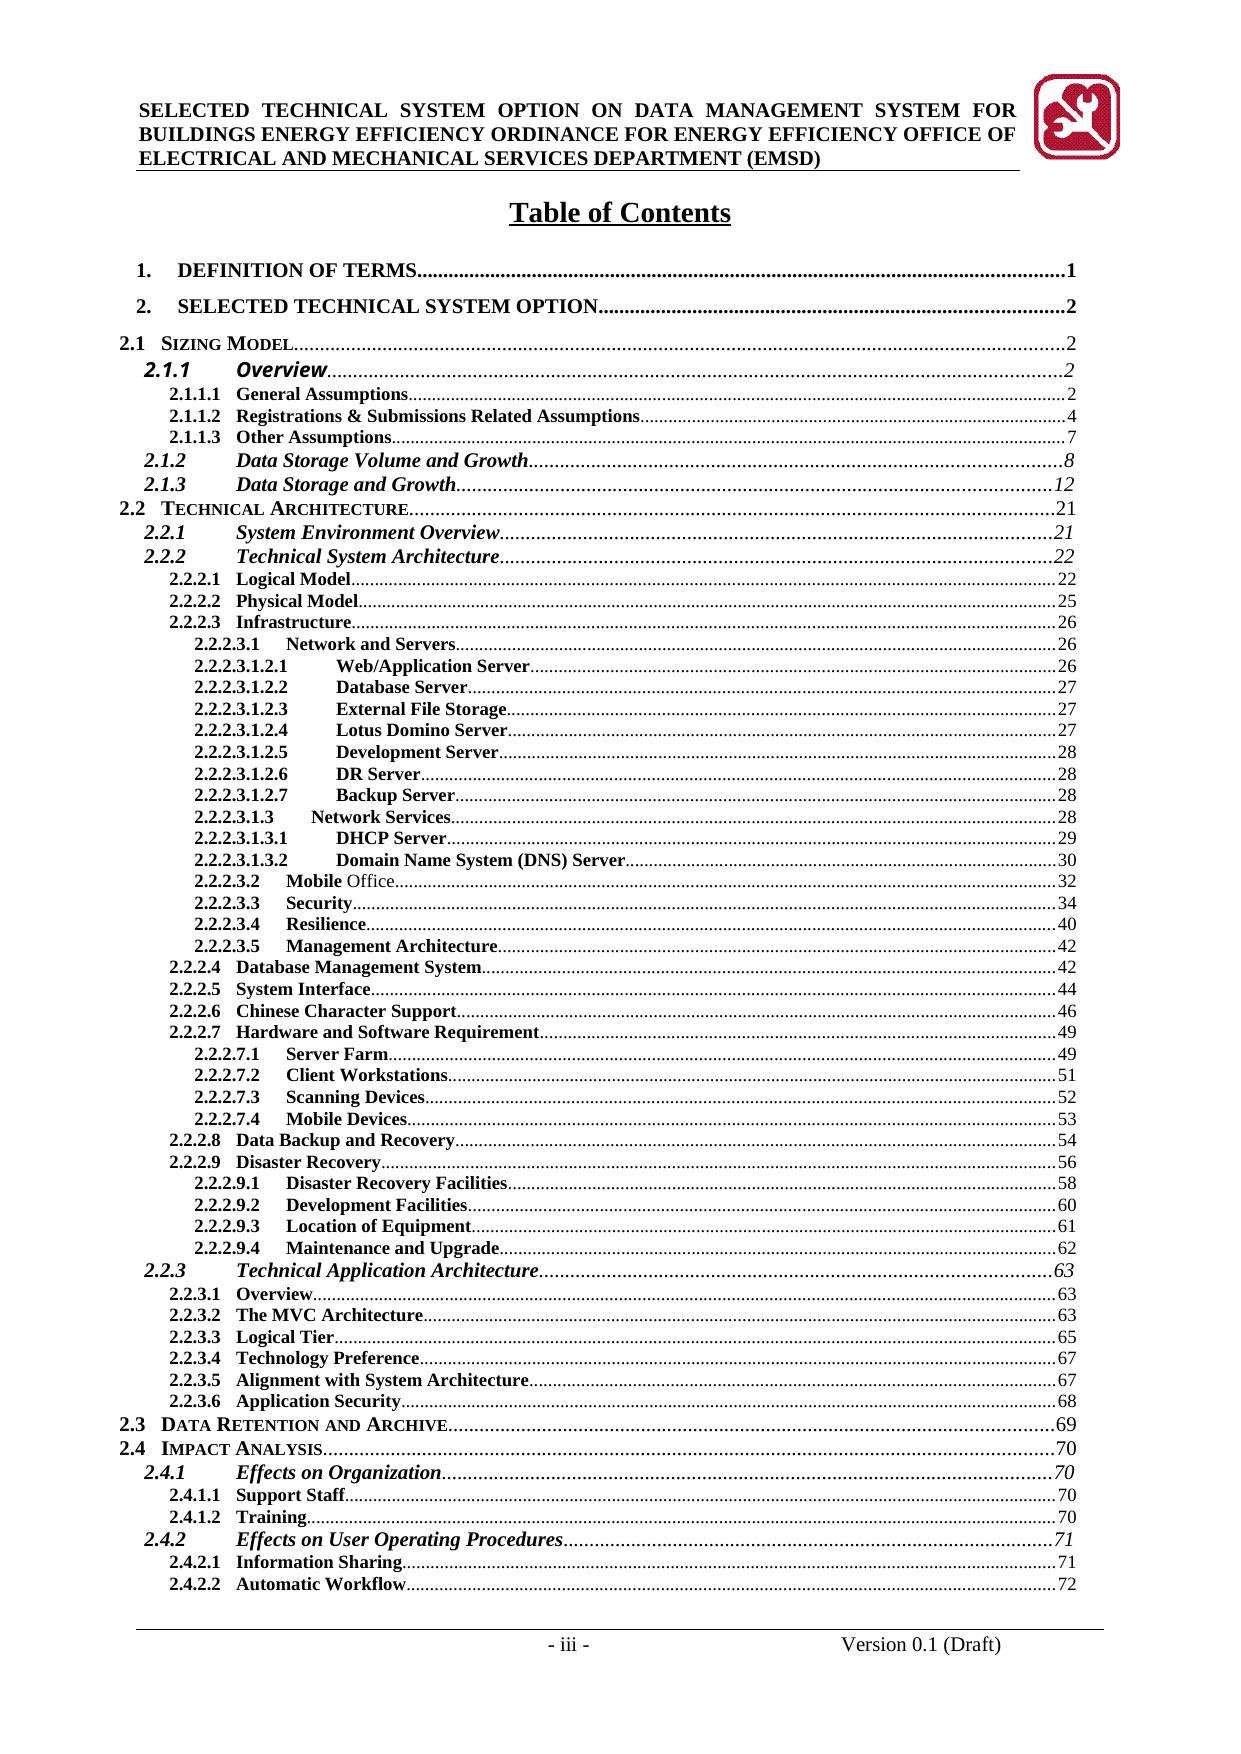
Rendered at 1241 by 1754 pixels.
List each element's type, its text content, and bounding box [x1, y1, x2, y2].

text Table of Contents [136, 195, 1104, 228]
